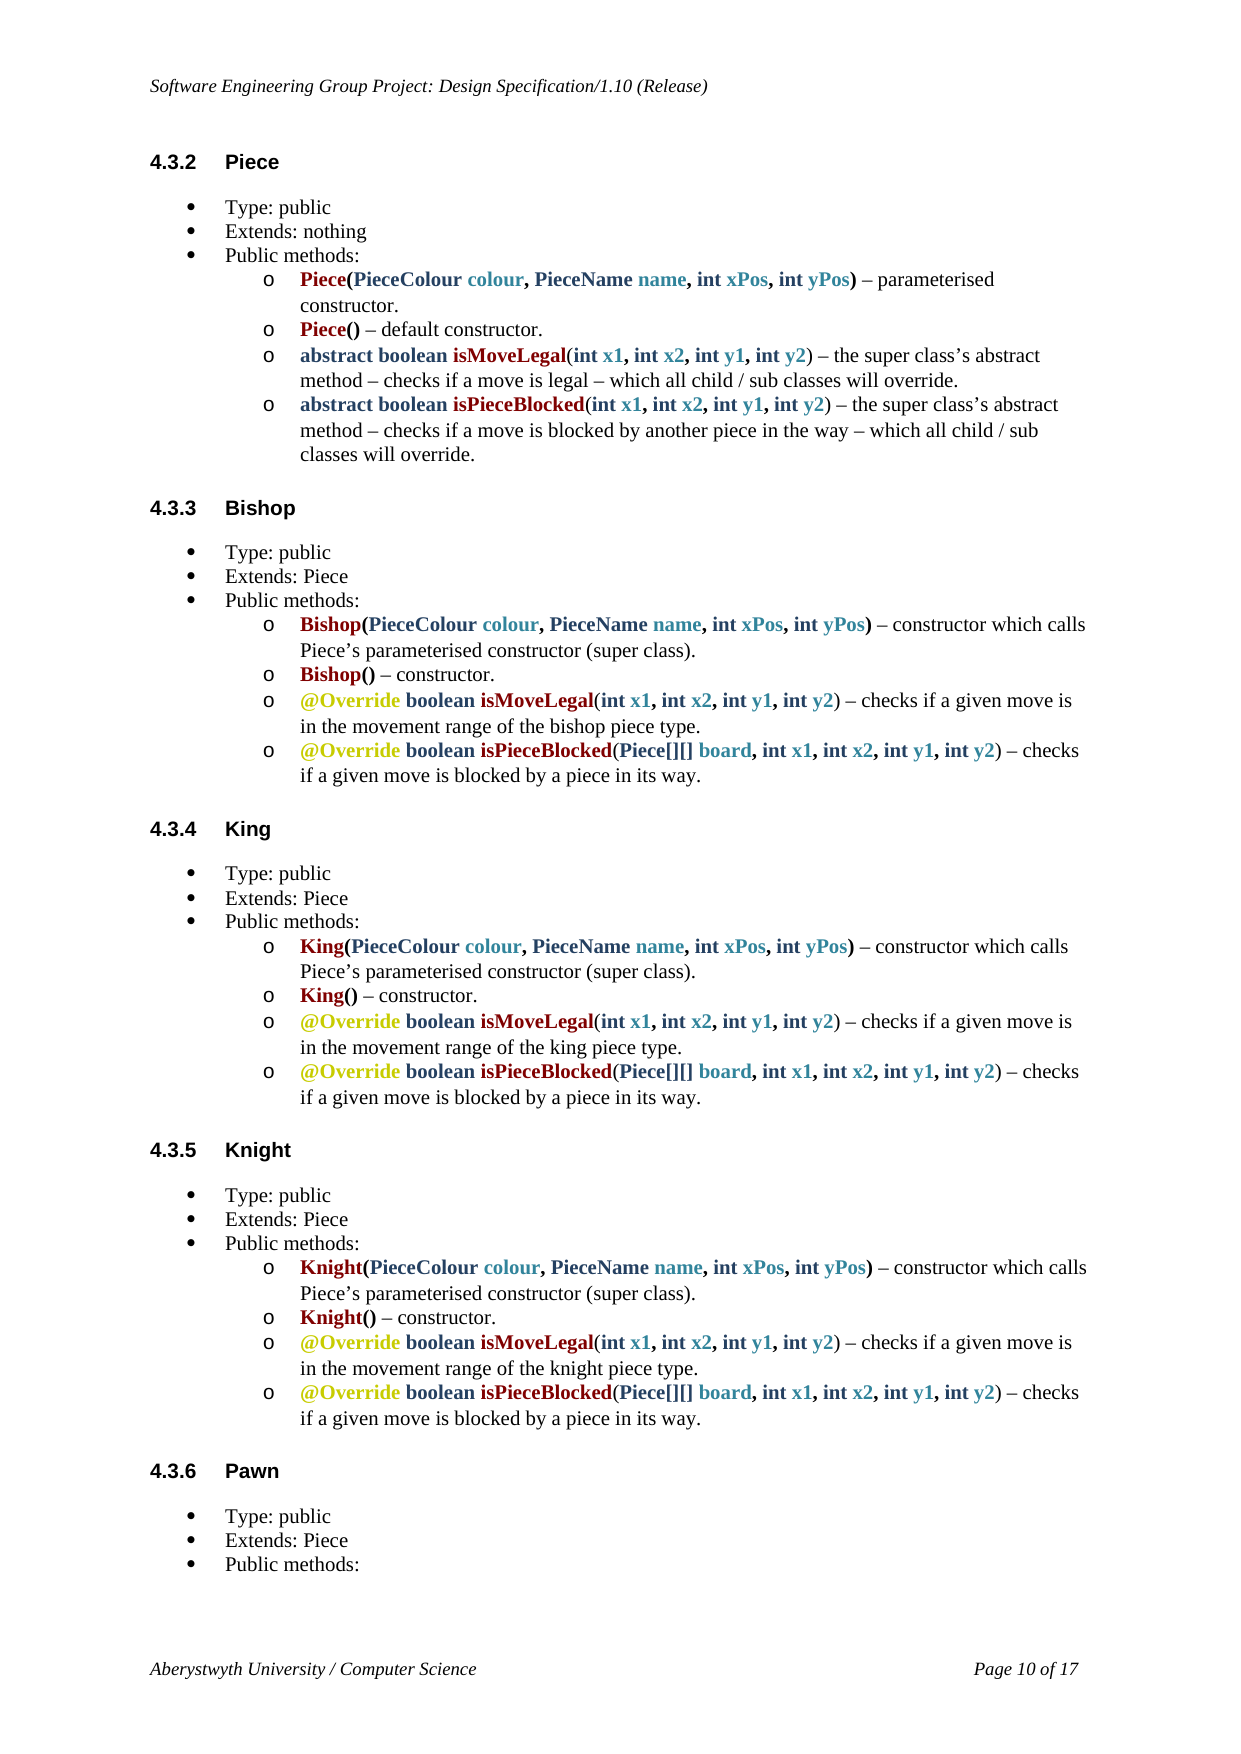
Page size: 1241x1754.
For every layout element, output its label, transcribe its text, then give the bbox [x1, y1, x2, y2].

subtitle Bishop [150, 495, 1090, 519]
list Piece(PieceColour colour, PieceName name, int xPos, int yPos) – parameterised constructor. [262, 267, 1090, 317]
list Bishop(PieceColour colour, PieceName name, int xPos, int yPos) – constructor which calls Piece’s parameterised constructor (super class). [262, 612, 1090, 662]
list Extends: nothing [187, 219, 1090, 243]
list Public methods: [187, 243, 1090, 267]
list Public methods: [187, 1552, 1090, 1576]
list Knight(PieceColour colour, PieceName name, int xPos, int yPos) – constructor which calls Piece’s parameterised constructor (super class). [262, 1255, 1090, 1304]
list King(PieceColour colour, PieceName name, int xPos, int yPos) – constructor which calls Piece’s parameterised constructor (super class). [262, 933, 1090, 983]
list @Override boolean isPieceBlocked(Piece[][] board, int x1, int x2, int y1, int y2) – checks if a given move is blocked by a piece in its way. [262, 738, 1090, 787]
list Public methods: [187, 588, 1090, 612]
list abstract boolean isMoveLegal(int x1, int x2, int y1, int y2) – the super class’s abstract method – checks if a move is legal – which all child / sub classes will override. [262, 342, 1090, 392]
list Type: public [187, 1504, 1090, 1528]
list Piece() – default constructor. [262, 317, 1090, 342]
list Public methods: [187, 909, 1090, 933]
list Type: public [187, 861, 1090, 885]
list Extends: Piece [187, 1528, 1090, 1552]
subtitle Piece [150, 150, 1090, 174]
list abstract boolean isPieceBlocked(int x1, int x2, int y1, int y2) – the super class’s abstract method – checks if a move is blocked by another piece in the way – which all child / sub classes will override. [262, 392, 1090, 466]
subtitle Knight [150, 1138, 1090, 1162]
list Bishop() – constructor. [262, 662, 1090, 688]
list Extends: Piece [187, 564, 1090, 588]
subtitle King [150, 817, 1090, 841]
list Extends: Piece [187, 1207, 1090, 1231]
list @Override boolean isPieceBlocked(Piece[][] board, int x1, int x2, int y1, int y2) – checks if a given move is blocked by a piece in its way. [262, 1380, 1090, 1430]
list King() – constructor. [262, 983, 1090, 1009]
list Type: public [187, 540, 1090, 564]
list Type: public [187, 1183, 1090, 1207]
list Extends: Piece [187, 885, 1090, 909]
list @Override boolean isMoveLegal(int x1, int x2, int y1, int y2) – checks if a given move is in the movement range of the king piece type. [262, 1009, 1090, 1059]
subtitle Pawn [150, 1459, 1090, 1483]
list @Override boolean isPieceBlocked(Piece[][] board, int x1, int x2, int y1, int y2) – checks if a given move is blocked by a piece in its way. [262, 1059, 1090, 1109]
list Type: public [187, 195, 1090, 219]
list @Override boolean isMoveLegal(int x1, int x2, int y1, int y2) – checks if a given move is in the movement range of the knight piece type. [262, 1330, 1090, 1380]
list @Override boolean isMoveLegal(int x1, int x2, int y1, int y2) – checks if a given move is in the movement range of the bishop piece type. [262, 688, 1090, 738]
list Knight() – constructor. [262, 1304, 1090, 1330]
list Public methods: [187, 1231, 1090, 1255]
